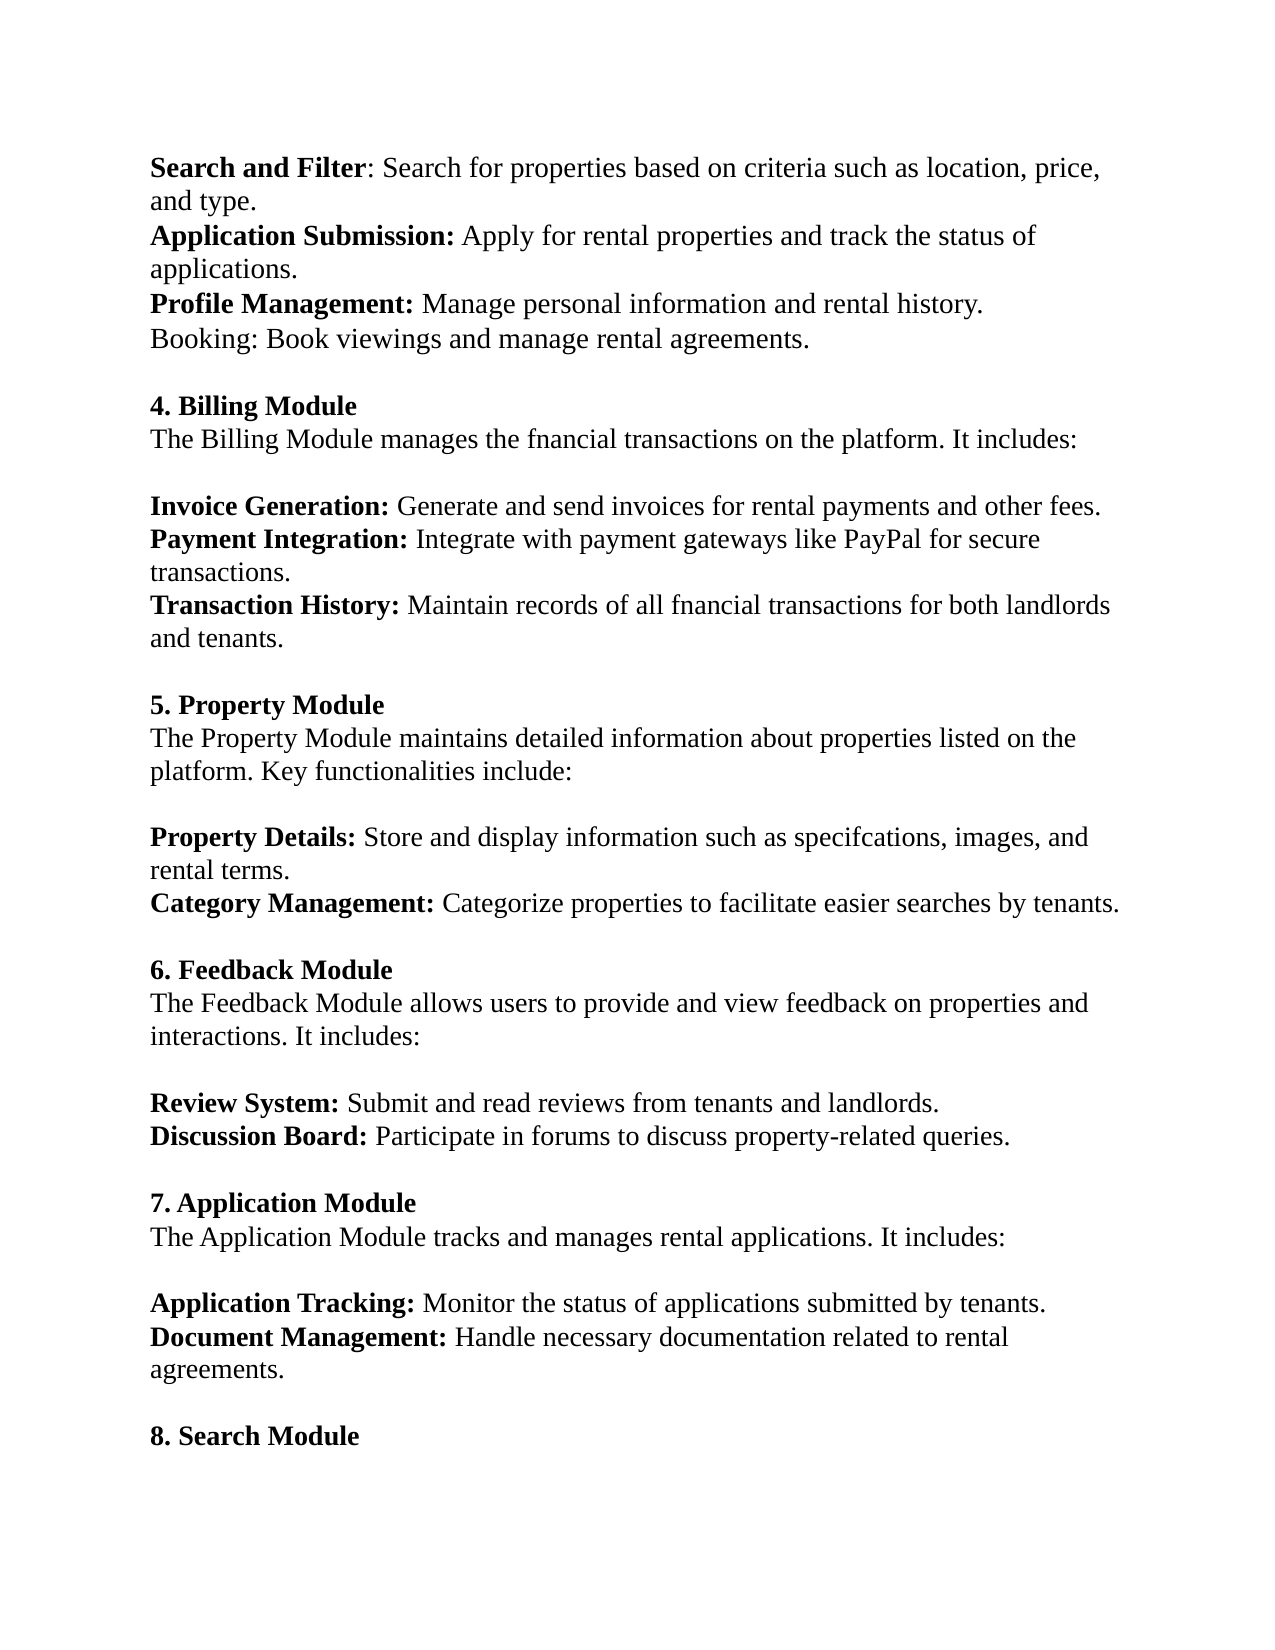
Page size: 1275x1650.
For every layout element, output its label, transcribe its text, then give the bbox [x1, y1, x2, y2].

text Booking: Book viewings and manage rental agreements. [150, 321, 1125, 354]
text The Billing Module manages the fnancial transactions on the platform. It includes: [150, 422, 1125, 455]
text Search and Filter: Search for properties based on criteria such as location, price, and type. [150, 150, 1125, 217]
text The Application Module tracks and manages rental applications. It includes: [150, 1219, 1125, 1252]
text 5. Property Module [150, 688, 1125, 720]
text 6. Feedback Module [150, 953, 1125, 986]
text Application Submission: Apply for rental properties and track the status of applications. [150, 218, 1125, 285]
text Category Management: Categorize properties to facilitate easier searches by tenants. [150, 886, 1125, 919]
text Payment Integration: Integrate with payment gateways like PayPal for secure transactions. [150, 523, 1125, 587]
text 7. Application Module [150, 1186, 1125, 1218]
text 4. Billing Module [150, 389, 1125, 421]
text The Property Module maintains detailed information about properties listed on the platform. Key functionalities include: [150, 721, 1125, 786]
text 8. Search Module [150, 1419, 1125, 1452]
text Discussion Board: Participate in forums to discuss property-related queries. [150, 1119, 1125, 1152]
text The Feedback Module allows users to provide and view feedback on properties and interactions. It includes: [150, 987, 1125, 1051]
text Profile Management: Manage personal information and rental history. [150, 286, 1125, 320]
text Review System: Submit and read reviews from tenants and landlords. [150, 1086, 1125, 1118]
text Application Tracking: Monitor the status of applications submitted by tenants. [150, 1286, 1125, 1319]
text Invoice Generation: Generate and send invoices for rental payments and other fees. [150, 489, 1125, 522]
text Document Management: Handle necessary documentation related to rental agreements. [150, 1320, 1125, 1385]
text Property Details: Store and display information such as specifcations, images, and rental terms. [150, 820, 1125, 885]
text Transaction History: Maintain records of all fnancial transactions for both landlords and tenants. [150, 588, 1125, 653]
